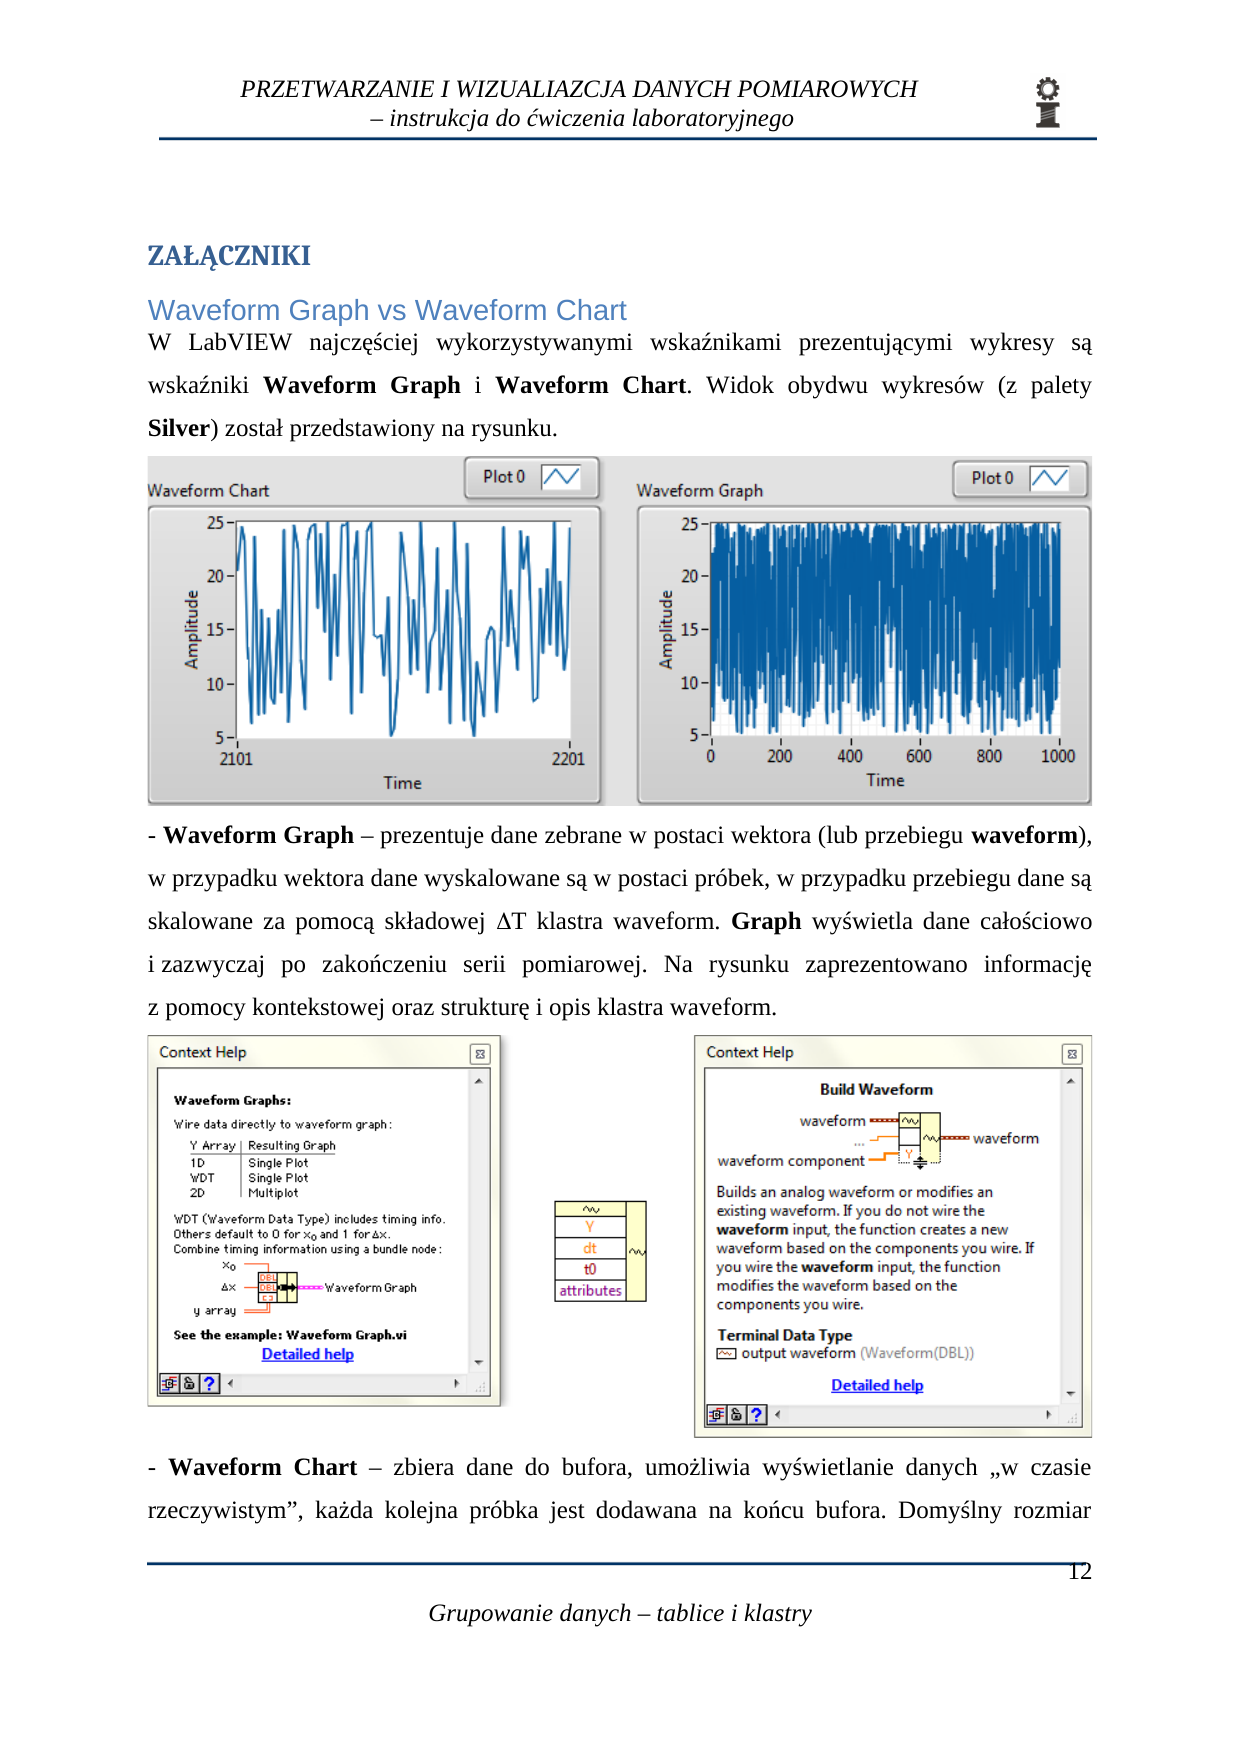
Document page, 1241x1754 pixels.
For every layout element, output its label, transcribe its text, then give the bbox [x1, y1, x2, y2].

text - Waveform Graph – prezentuje dane zebrane w postaci wektora (lub przebiegu waveform), w przypadku wektora dane wyskalowane są w postaci próbek, w przypadku przebiegu dane są skalowane za pomocą składowej T klastra waveform. Graph wyświetla dane całościowo i zazwyczaj po zakończeniu serii pomiarowej. Na rysunku zaprezentowano informację z pomocy kontekstowej oraz strukturę i opis klastra waveform. [148, 820, 1092, 1021]
subtitle ZAŁĄCZNIKI [148, 239, 1092, 272]
picture [159, 131, 1097, 147]
picture [147, 456, 1093, 806]
text W LabVIEW najczęściej wykorzystywanymi wskaźnikami prezentującymi wykresy są wskaźniki Waveform Graph i Waveform Chart. Widok obydwu wykresów (z palety Silver) został przedstawiony na rysunku. [148, 327, 1092, 442]
picture [147, 1035, 1093, 1438]
subtitle Waveform Graph vs Waveform Chart [148, 293, 1092, 327]
picture [147, 1556, 1086, 1572]
